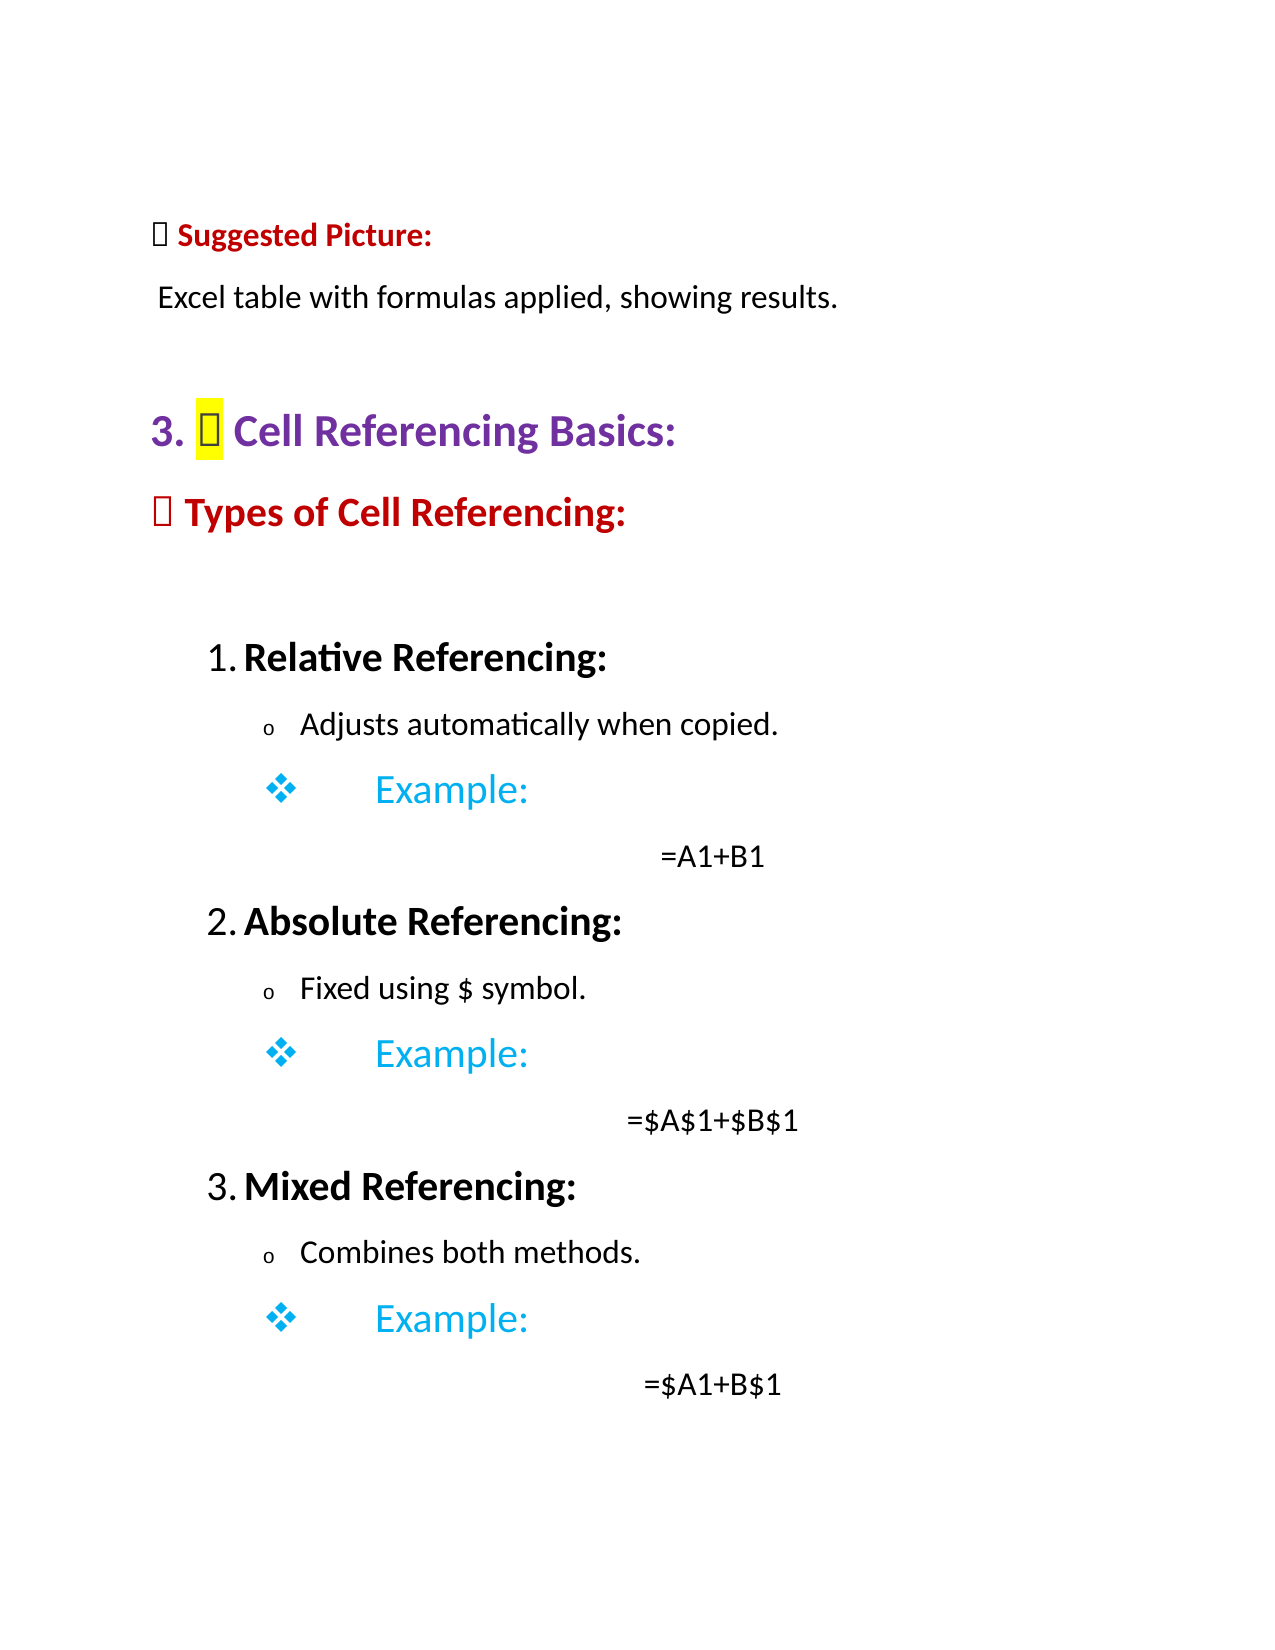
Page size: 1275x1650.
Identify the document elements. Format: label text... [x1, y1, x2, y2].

list Example: [262, 1027, 1125, 1078]
text =A1+B1 [300, 835, 1125, 875]
list Adjusts automatically when copied. [262, 702, 1125, 743]
list Example: [262, 763, 1125, 814]
list Mixed Referencing: [206, 1160, 1125, 1211]
text =$A1+B$1 [300, 1363, 1125, 1404]
text =$A$1+$B$1 [300, 1099, 1125, 1140]
text Excel table with formulas applied, showing results. [150, 276, 1125, 317]
text 🔹 Types of Cell Referencing: [150, 481, 1125, 538]
text 📸 Suggested Picture: [150, 211, 1125, 256]
list Relative Referencing: [206, 631, 1125, 682]
list Example: [262, 1292, 1125, 1343]
list Absolute Referencing: [206, 895, 1125, 946]
text 3. 🔗 Cell Referencing Basics: [150, 397, 1125, 460]
list Fixed using $ symbol. [262, 967, 1125, 1008]
list Combines both methods. [262, 1231, 1125, 1272]
